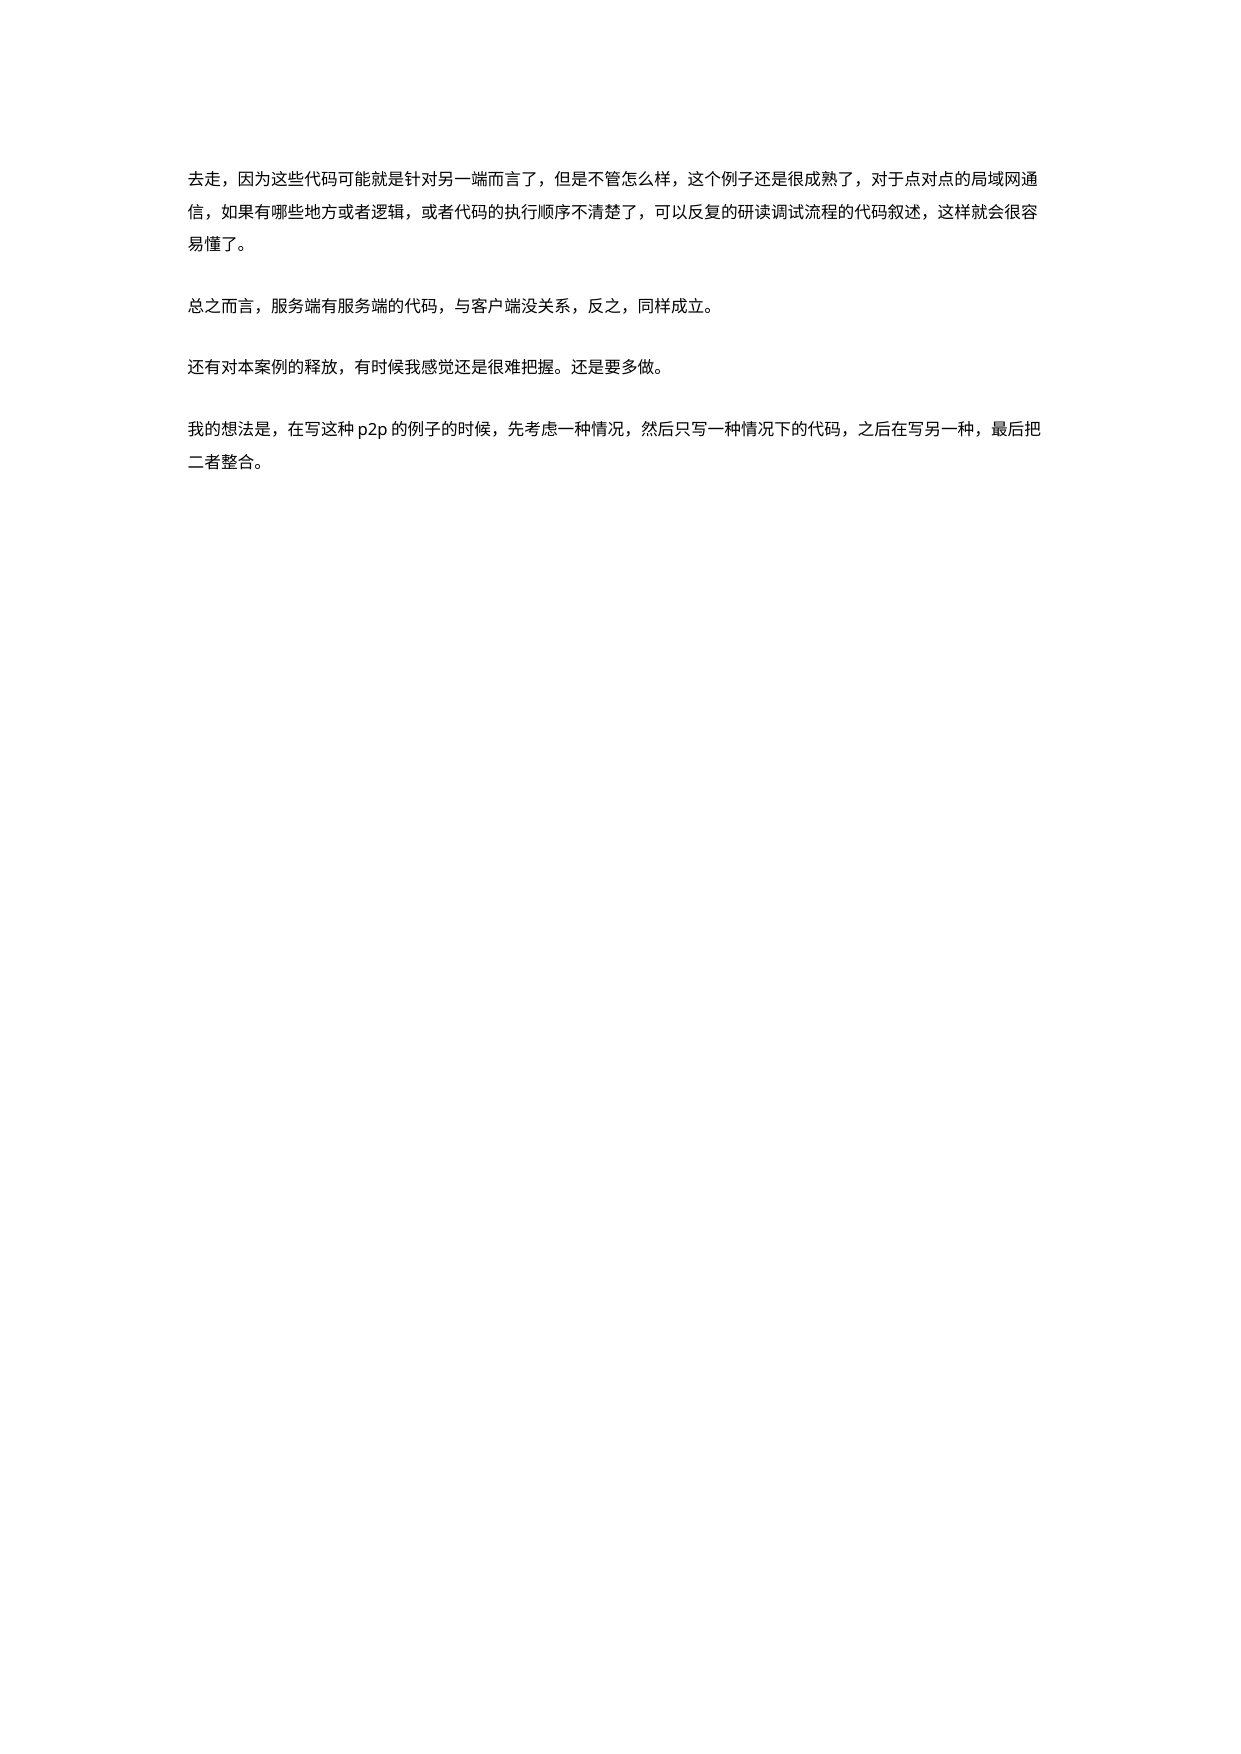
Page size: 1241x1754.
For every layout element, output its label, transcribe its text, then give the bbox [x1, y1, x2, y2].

text 总之而言，服务端有服务端的代码，与客户端没关系，反之，同样成立。 [187, 289, 1053, 321]
text 还有对本案例的释放，有时候我感觉还是很难把握。还是要多做。 [187, 350, 1053, 383]
text 我的想法是，在写这种p2p的例子的时候，先考虑一种情况，然后只写一种情况下的代码，之后在写另一种，最后把二者整合。 [187, 412, 1053, 477]
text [187, 162, 1053, 259]
